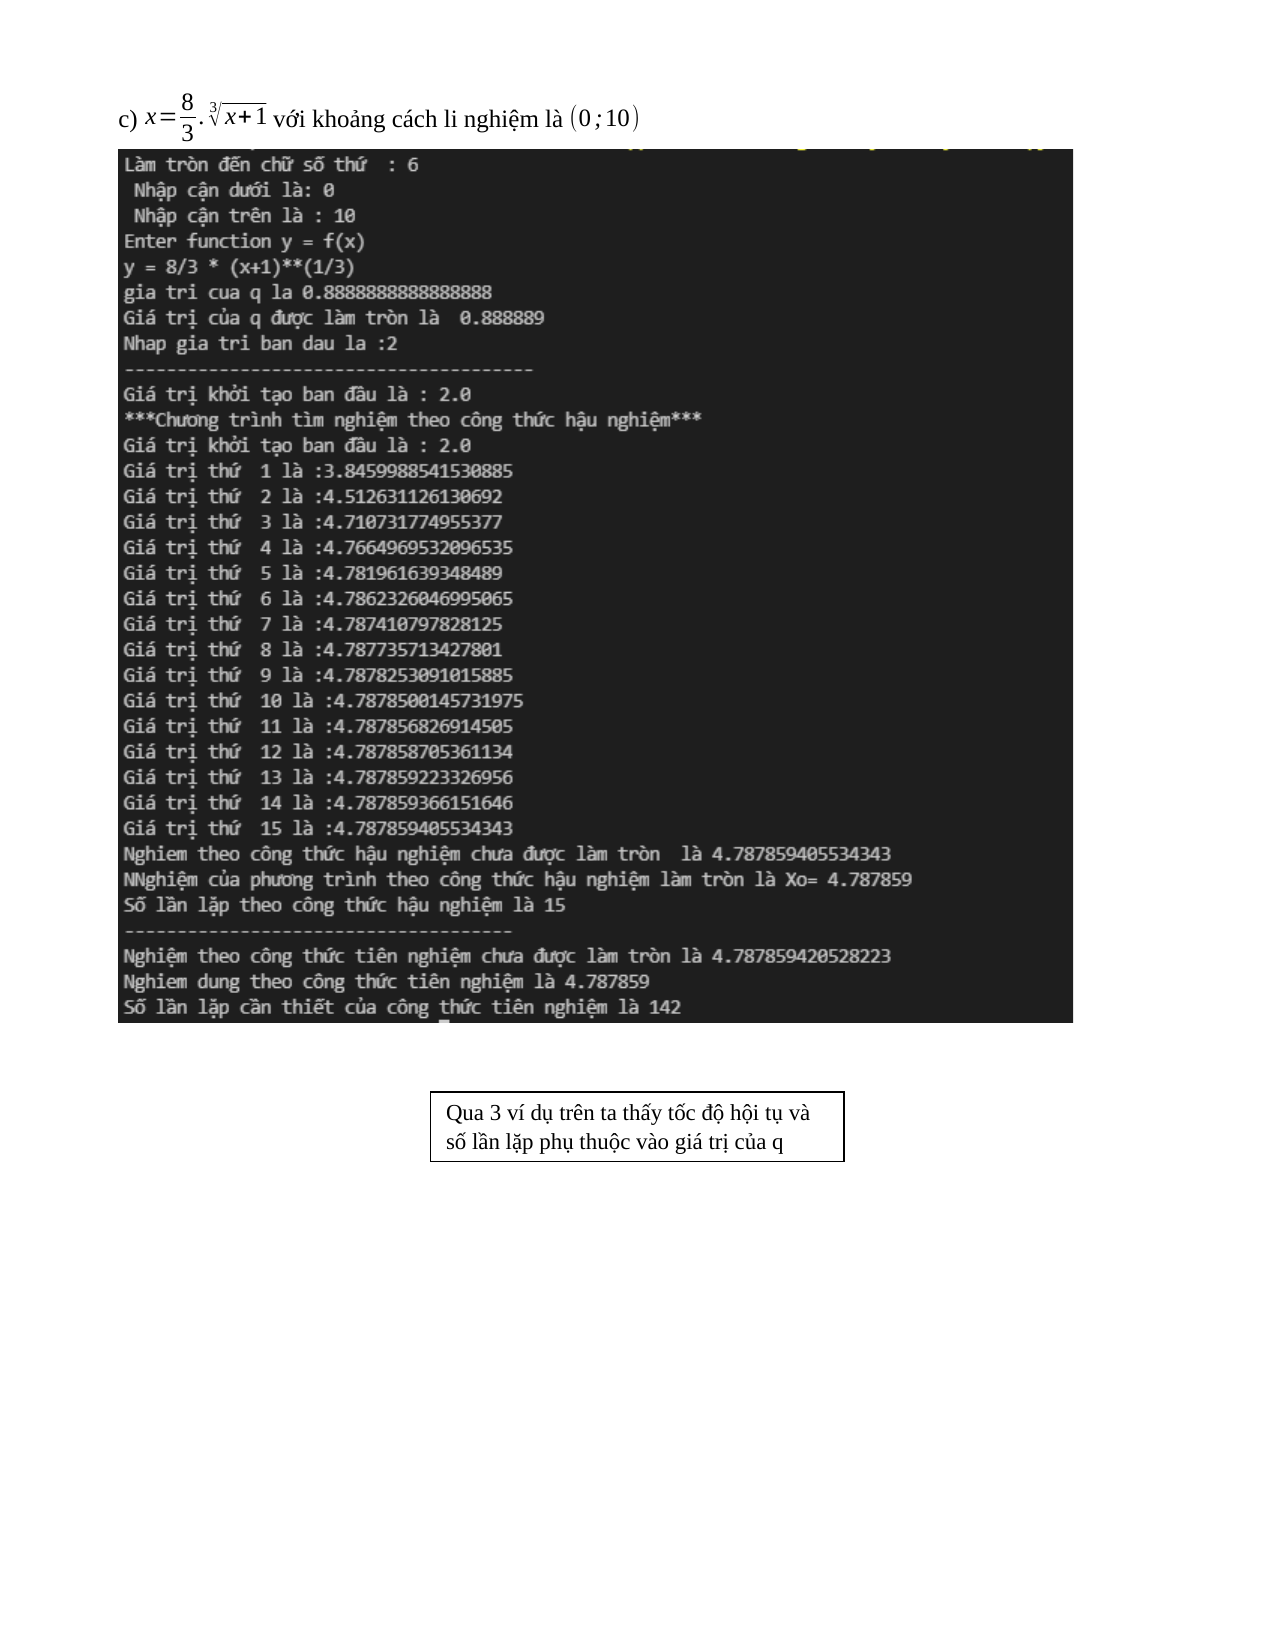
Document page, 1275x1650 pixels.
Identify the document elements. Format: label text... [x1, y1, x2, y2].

picture [118, 149, 1074, 1023]
